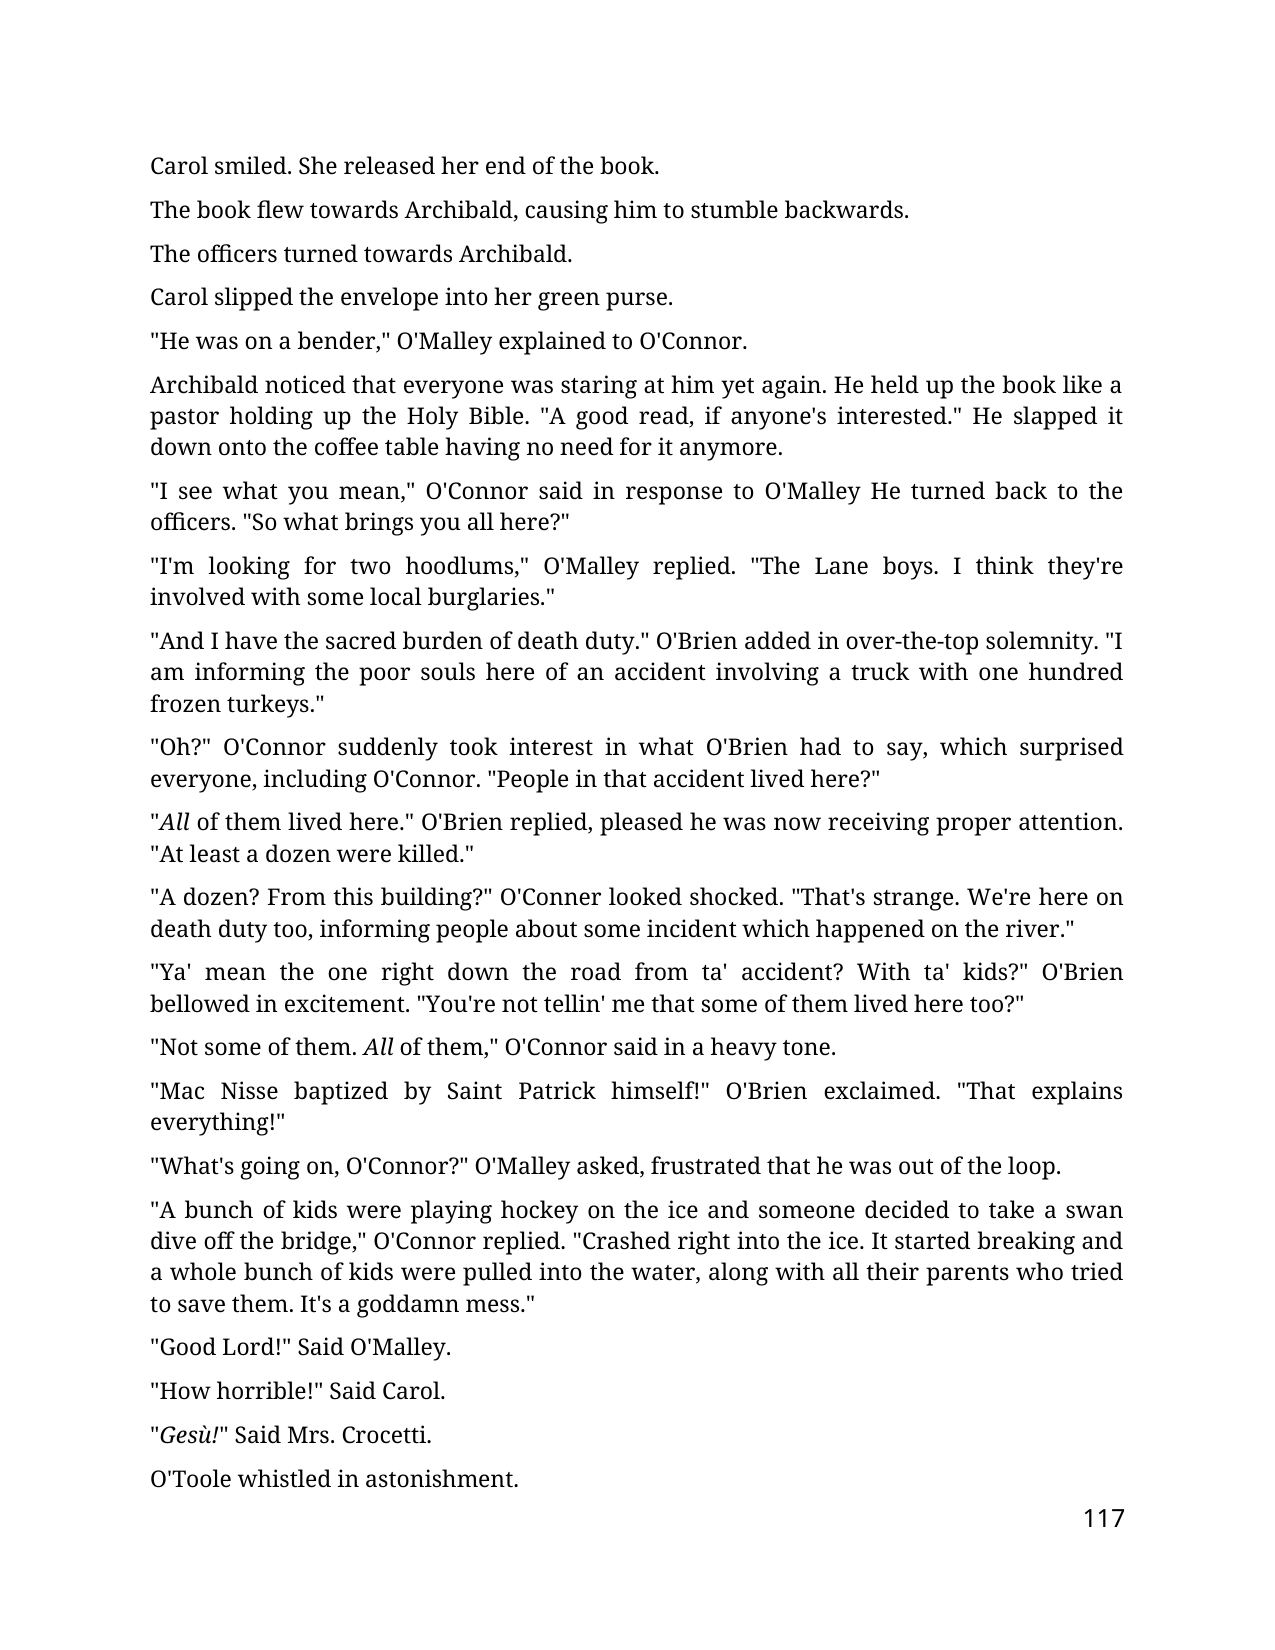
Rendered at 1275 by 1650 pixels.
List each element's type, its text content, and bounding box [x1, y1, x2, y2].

text "All of them lived here." O'Brien replied, pleased he was now receiving proper attention. "At least a dozen were killed." [150, 806, 1125, 869]
text "I'm looking for two hoodlums," O'Malley replied. "The Lane boys. I think they're involved with some local burglaries." [150, 550, 1125, 612]
text "Good Lord!" Said O'Malley. [150, 1331, 1125, 1362]
text "How horrible!" Said Carol. [150, 1375, 1125, 1406]
text "Ya' mean the one right down the road from ta' accident? With ta' kids?" O'Brien bellowed in excitement. "You're not tellin' me that some of them lived here too?" [150, 956, 1125, 1019]
text "A bunch of kids were playing hockey on the ice and someone decided to take a swan dive off the bridge," O'Connor replied. "Crashed right into the ice. It started breaking and a whole bunch of kids were pulled into the water, along with all their parents who tried to save them. It's a goddamn mess." [150, 1194, 1125, 1319]
text Archibald noticed that everyone was staring at him yet again. He held up the book like a pastor holding up the Holy Bible. "A good read, if anyone's interested." He slapped it down onto the coffee table having no need for it anymore. [150, 369, 1125, 462]
text "A dozen? From this building?" O'Conner looked shocked. "That's strange. We're here on death duty too, informing people about some incident which happened on the river." [150, 881, 1125, 944]
text The book flew towards Archibald, causing him to stumble backwards. [150, 194, 1125, 225]
text "What's going on, O'Connor?" O'Malley asked, frustrated that he was out of the loop. [150, 1150, 1125, 1181]
text "Oh?" O'Connor suddenly took interest in what O'Brien had to say, which surprised everyone, including O'Connor. "People in that accident lived here?" [150, 731, 1125, 794]
text The officers turned towards Archibald. [150, 237, 1125, 269]
text "Gesù!" Said Mrs. Crocetti. [219, 1419, 1125, 1450]
text "I see what you mean," O'Connor said in response to O'Malley He turned back to the officers. "So what brings you all here?" [150, 475, 1125, 537]
text "Not some of them. All of them," O'Connor said in a heavy tone. [150, 1031, 1125, 1062]
text Carol slipped the envelope into her green purse. [150, 281, 1125, 312]
text "Mac Nisse baptized by Saint Patrick himself!" O'Brien exclaimed. "That explains everything!" [150, 1075, 1125, 1137]
text Carol smiled. She released her end of the book. [150, 150, 1125, 181]
text "And I have the sacred burden of death duty." O'Brien added in over-the-top solemnity. "I am informing the poor souls here of an accident involving a truck with one hundred frozen turkeys." [150, 625, 1125, 719]
text "He was on a bender," O'Malley explained to O'Connor. [150, 325, 1125, 356]
text O'Toole whistled in astonishment. [150, 1462, 1125, 1494]
